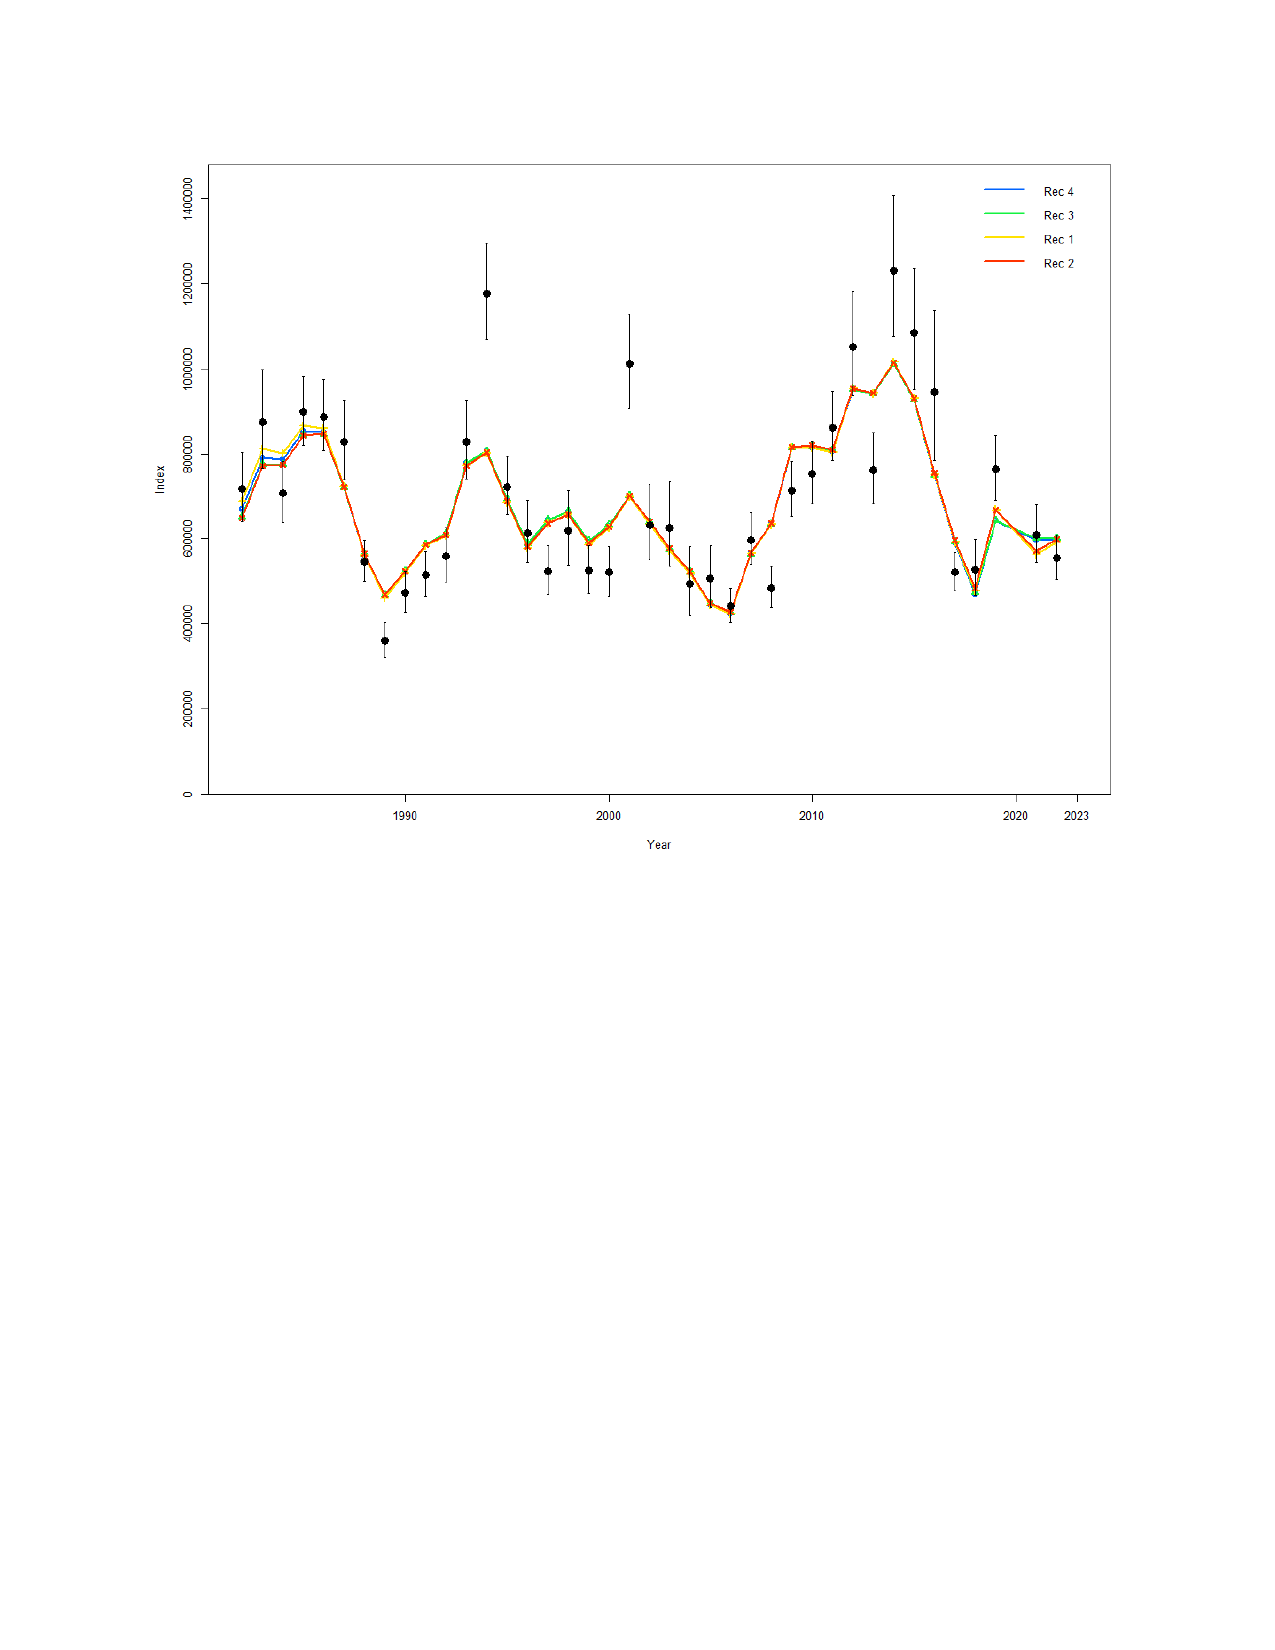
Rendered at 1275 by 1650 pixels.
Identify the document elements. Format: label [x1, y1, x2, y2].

picture [150, 150, 1125, 866]
